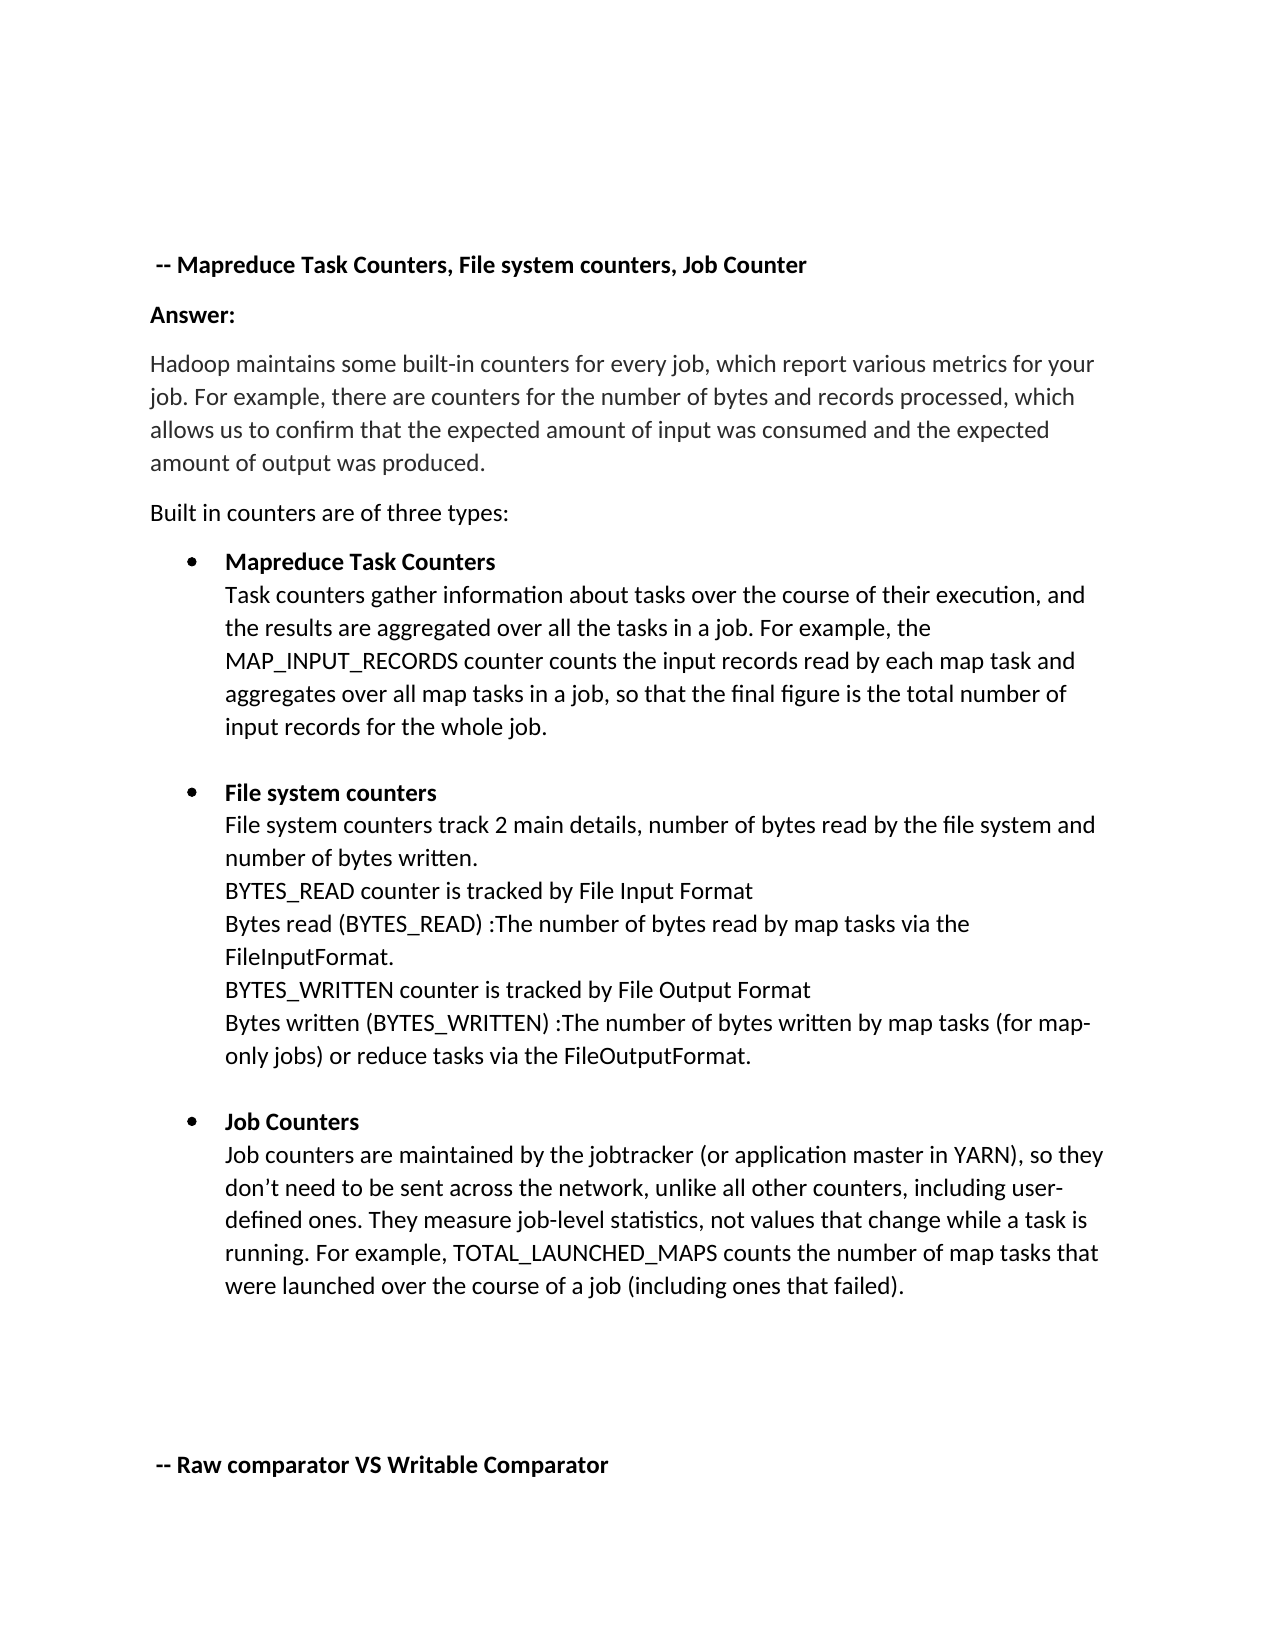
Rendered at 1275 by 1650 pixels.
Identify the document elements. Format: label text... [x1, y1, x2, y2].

text -- Raw comparator VS Writable Comparator [150, 1449, 1125, 1480]
list Job counters are maintained by the jobtracker (or application master in YARN), so they don’t need to be sent across the network, unlike all other counters, including user-defined ones. They measure job-level statistics, not values that change while a task is running. For example, TOTAL_LAUNCHED_MAPS counts the number of map tasks that were launched over the course of a job (including ones that failed). [225, 1139, 1125, 1301]
text Hadoop maintains some built-in counters for every job, which report various metrics for your job. For example, there are counters for the number of bytes and records processed, which allows us to confirm that the expected amount of input was consumed and the expected amount of output was produced. [150, 348, 1125, 478]
text Built in counters are of three types: [150, 497, 1125, 527]
list File system counters track 2 main details, number of bytes read by the file system and number of bytes written. [225, 809, 1125, 873]
list Bytes read (BYTES_READ) :The number of bytes read by map tasks via the FileInputFormat. [225, 908, 1125, 972]
list Task counters gather information about tasks over the course of their execution, and the results are aggregated over all the tasks in a job. For example, the MAP_INPUT_RECORDS counter counts the input records read by each map task and aggregates over all map tasks in a job, so that the final figure is the total number of input records for the whole job. [225, 579, 1125, 741]
list Bytes written (BYTES_WRITTEN) :The number of bytes written by map tasks (for map-only jobs) or reduce tasks via the FileOutputFormat. [225, 1007, 1125, 1071]
list Job Counters [187, 1106, 1125, 1136]
list BYTES_WRITTEN counter is tracked by File Output Format [225, 974, 1125, 1005]
text Answer: [150, 299, 1125, 329]
list BYTES_READ counter is tracked by File Input Format [225, 875, 1125, 906]
list Mapreduce Task Counters [187, 546, 1125, 577]
text -- Mapreduce Task Counters, File system counters, Job Counter [150, 249, 1125, 280]
list File system counters [187, 777, 1125, 807]
